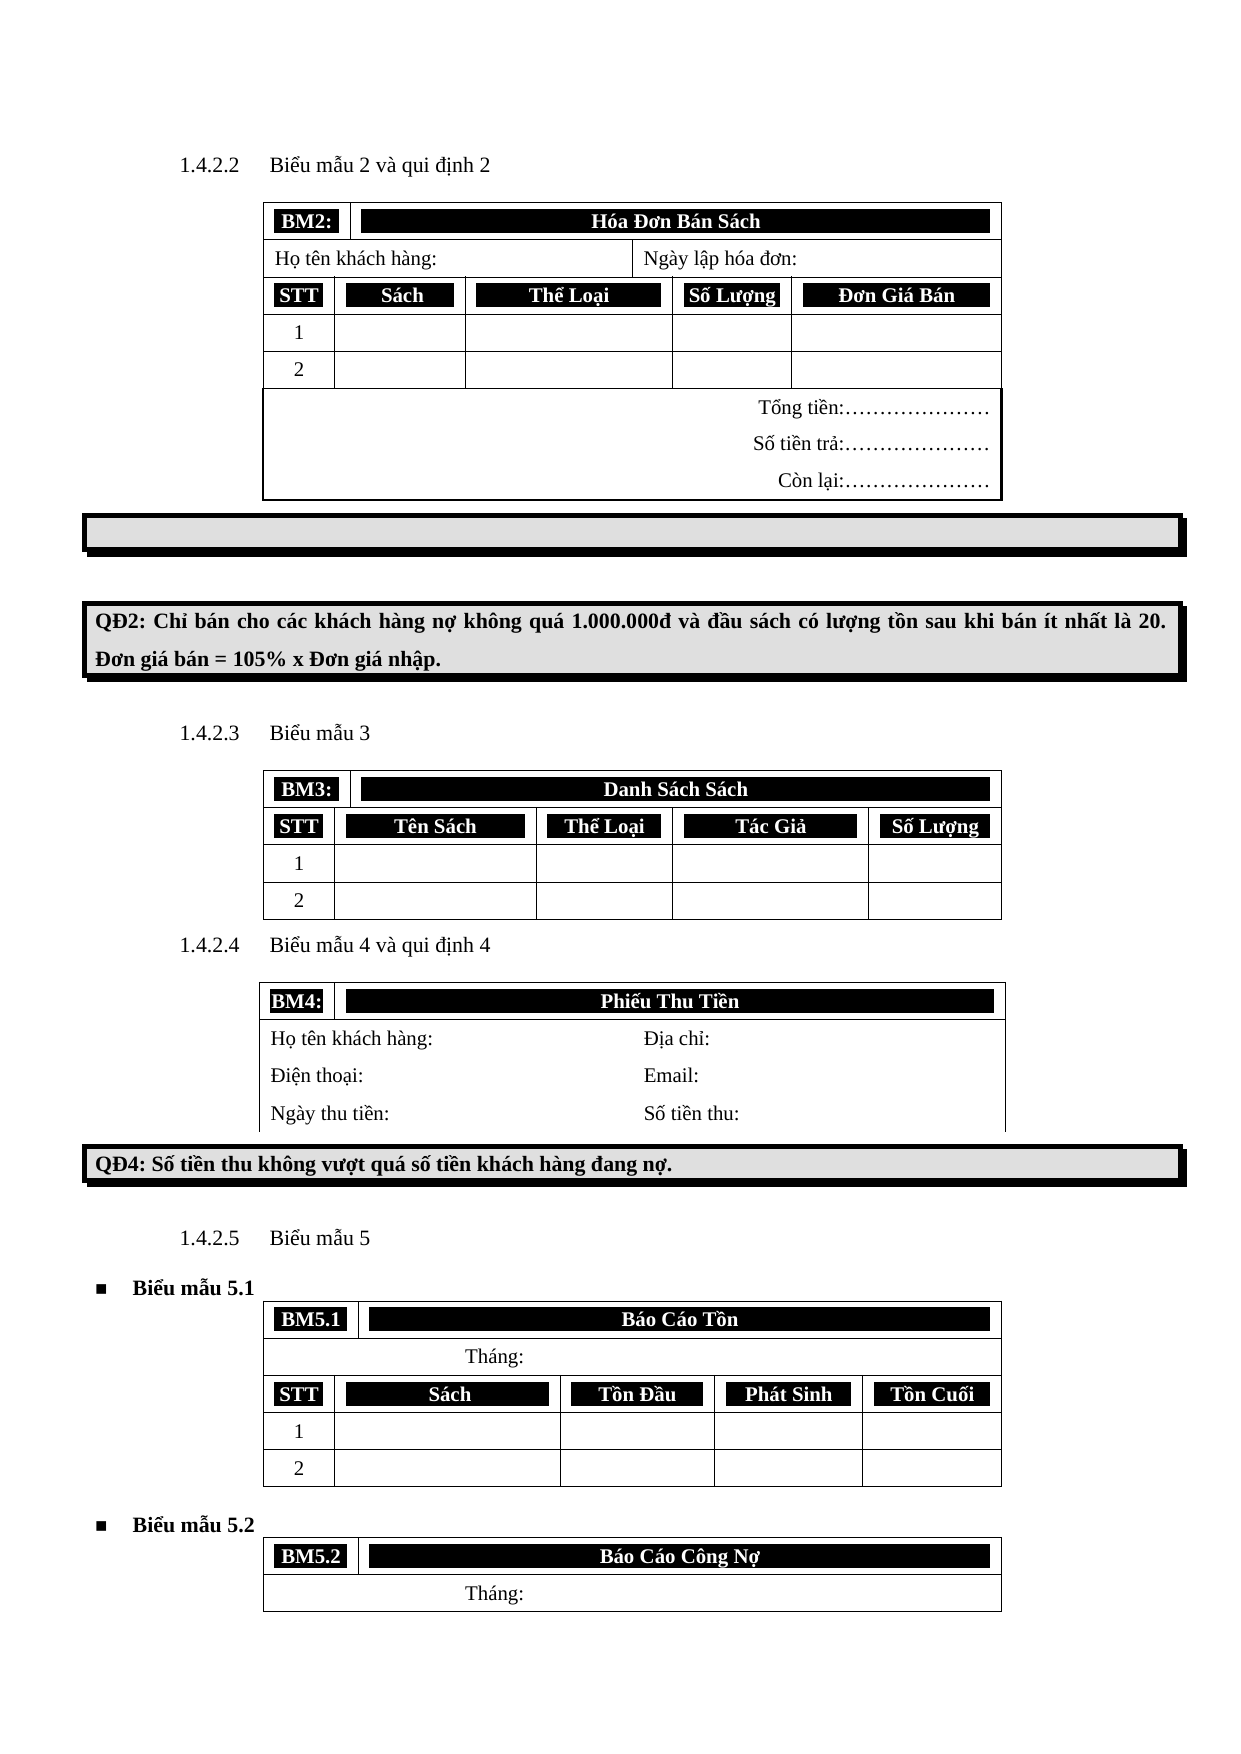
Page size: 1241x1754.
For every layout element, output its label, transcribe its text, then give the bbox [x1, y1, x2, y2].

table_cell [715, 1450, 862, 1486]
table_header BM2: [264, 203, 350, 239]
subtitle Biểu mẫu 5 [179, 1225, 1169, 1250]
table_cell [792, 315, 1001, 351]
subtitle Biểu mẫu 2 và qui định 2 [179, 152, 1169, 177]
table_header BM4: [260, 983, 334, 1019]
table_cell [673, 883, 868, 918]
text QĐ2: Chỉ bán cho các khách hàng nợ không quá 1.000.000đ và đầu sách có lượng tồn sau khi bán ít nhất là 20. Đơn giá bán = 105% x Đơn giá nhập. [87, 606, 1178, 673]
table_cell 1 [264, 1413, 334, 1449]
table_header Hóa Đơn Bán Sách [351, 203, 1001, 239]
table_cell [335, 1450, 560, 1486]
table_cell Ngày lập hóa đơn: [633, 240, 1001, 276]
table_cell [537, 883, 672, 918]
table_header BM5.1 [264, 1302, 358, 1338]
table_cell [869, 845, 1001, 881]
table_cell [335, 845, 536, 881]
table_cell Họ tên khách hàng: [264, 240, 632, 276]
table_cell [466, 352, 672, 388]
table_cell Điện thoại: [260, 1057, 632, 1094]
table_cell 1 [264, 315, 334, 351]
table_cell [335, 1413, 560, 1449]
text QĐ4: Số tiền thu không vượt quá số tiền khách hàng đang nợ. [87, 1149, 1178, 1178]
table_header Báo Cáo Tồn [359, 1302, 1001, 1338]
table_cell 2 [264, 883, 334, 918]
table_cell Số tiền thu: [632, 1094, 1005, 1132]
table_cell [715, 1413, 862, 1449]
table_cell 2 [264, 1450, 334, 1486]
table_cell Sách [335, 278, 465, 313]
table_cell [335, 352, 465, 388]
table_cell Địa chỉ: [632, 1020, 1005, 1057]
table_cell STT [264, 1376, 334, 1412]
table_cell [673, 352, 791, 388]
table_header Báo Cáo Công Nợ [359, 1538, 1001, 1574]
table_cell [869, 883, 1001, 918]
table_cell Tồn Đầu [561, 1376, 714, 1412]
table_cell Số Lượng [673, 278, 791, 313]
table_cell [561, 1413, 714, 1449]
table_header Phiếu Thu Tiền [335, 983, 1005, 1019]
table_header Tổng tiền:………………… Số tiền trả:………………… Còn lại:………………… [264, 389, 1000, 499]
subtitle Biểu mẫu 3 [179, 720, 1169, 745]
table_cell [537, 845, 672, 881]
table_cell [673, 845, 868, 881]
table_cell Tháng: [264, 1575, 1001, 1611]
table_cell Tồn Cuối [863, 1376, 1001, 1412]
table_header Danh Sách Sách [351, 771, 1001, 807]
table_cell [863, 1450, 1001, 1486]
table_header BM3: [264, 771, 350, 807]
table_cell STT [264, 808, 334, 844]
table_header BM5.2 [264, 1538, 358, 1574]
table_cell STT [264, 278, 334, 313]
table_cell Tên Sách [335, 808, 536, 844]
table_cell Ngày thu tiền: [260, 1094, 632, 1132]
table_cell Thể Loại [537, 808, 672, 844]
table_cell [673, 315, 791, 351]
table_cell Họ tên khách hàng: [260, 1020, 632, 1057]
table_cell Tháng: [264, 1339, 1001, 1375]
table_cell [561, 1450, 714, 1486]
subtitle Biểu mẫu 4 và qui định 4 [179, 932, 1169, 957]
table_cell Phát Sinh [715, 1376, 862, 1412]
text Biểu mẫu 5.2 [95, 1512, 1169, 1537]
table_cell Số Lượng [869, 808, 1001, 844]
table_cell Sách [335, 1376, 560, 1412]
table_cell [466, 315, 672, 351]
text Biểu mẫu 5.1 [95, 1275, 1169, 1301]
table_cell [335, 315, 465, 351]
table_cell [335, 883, 536, 918]
table_cell Thể Loại [466, 278, 672, 313]
table_cell 2 [264, 352, 334, 388]
table_cell [863, 1413, 1001, 1449]
table_cell [792, 352, 1001, 388]
table_cell Tác Giả [673, 808, 868, 844]
table_cell Email: [632, 1057, 1005, 1094]
table_cell Đơn Giá Bán [792, 278, 1001, 313]
table_cell 1 [264, 845, 334, 881]
